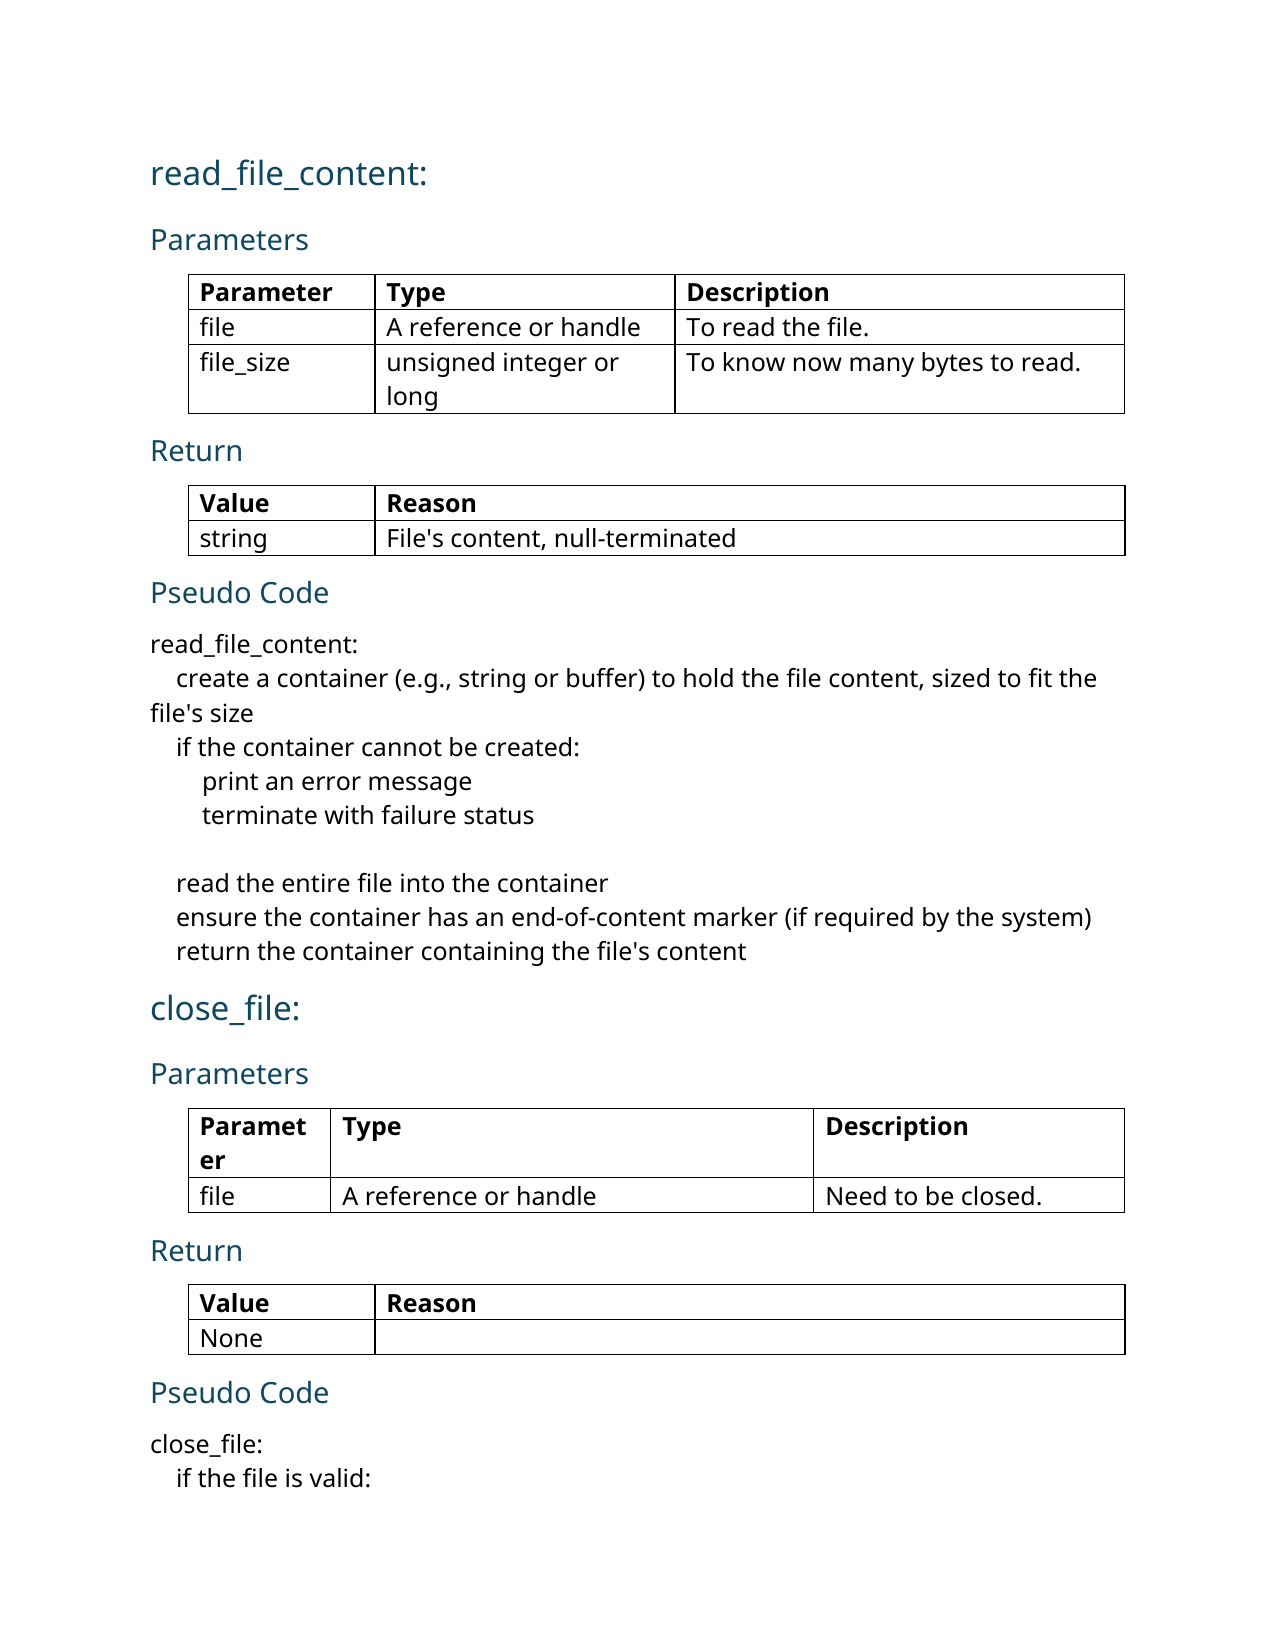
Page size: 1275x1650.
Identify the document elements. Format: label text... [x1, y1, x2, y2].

table_cell file [189, 1178, 330, 1212]
table_header Reason [376, 486, 1124, 520]
text ensure the container has an end-of-content marker (if required by the system) [150, 899, 1125, 934]
text read_file_content: [150, 627, 1125, 661]
table_cell File's content, null-terminated [376, 521, 1124, 555]
table_cell string [189, 521, 374, 555]
table_cell A reference or handle [331, 1178, 813, 1212]
table_header Parameter [189, 1109, 330, 1177]
table_header Description [676, 275, 1124, 309]
table_cell file_size [189, 345, 374, 413]
table_cell file [189, 310, 374, 344]
table_cell A reference or handle [376, 310, 674, 344]
table_cell unsigned integer or long [376, 345, 674, 413]
text read the entire file into the container [150, 866, 1125, 899]
table_header Parameter [189, 275, 374, 309]
table_cell To know now many bytes to read. [676, 345, 1124, 413]
table_header Reason [376, 1285, 1124, 1319]
subtitle close_file: [150, 984, 1125, 1030]
subtitle Parameters [150, 219, 1125, 259]
subtitle Return [150, 1230, 1125, 1269]
table_cell Need to be closed. [814, 1178, 1124, 1212]
text close_file: [150, 1426, 1125, 1460]
table_cell None [189, 1320, 374, 1354]
subtitle Return [150, 431, 1125, 470]
text terminate with failure status [150, 797, 1125, 831]
text create a container (e.g., string or buffer) to hold the file content, sized to fit the file's size [150, 661, 1125, 729]
table_header Value [189, 486, 374, 520]
text if the file is valid: [150, 1460, 1125, 1494]
table_header Value [189, 1285, 374, 1319]
subtitle Pseudo Code [150, 573, 1125, 612]
table_cell [376, 1320, 1124, 1354]
table_cell To read the file. [676, 310, 1124, 344]
subtitle read_file_content: [150, 150, 1125, 195]
text print an error message [150, 763, 1125, 797]
subtitle Pseudo Code [150, 1372, 1125, 1412]
subtitle Parameters [150, 1054, 1125, 1093]
text if the container cannot be created: [150, 729, 1125, 763]
table_header Type [331, 1109, 813, 1177]
table_header Type [376, 275, 674, 309]
text return the container containing the file's content [150, 934, 1125, 968]
table_header Description [814, 1109, 1124, 1177]
